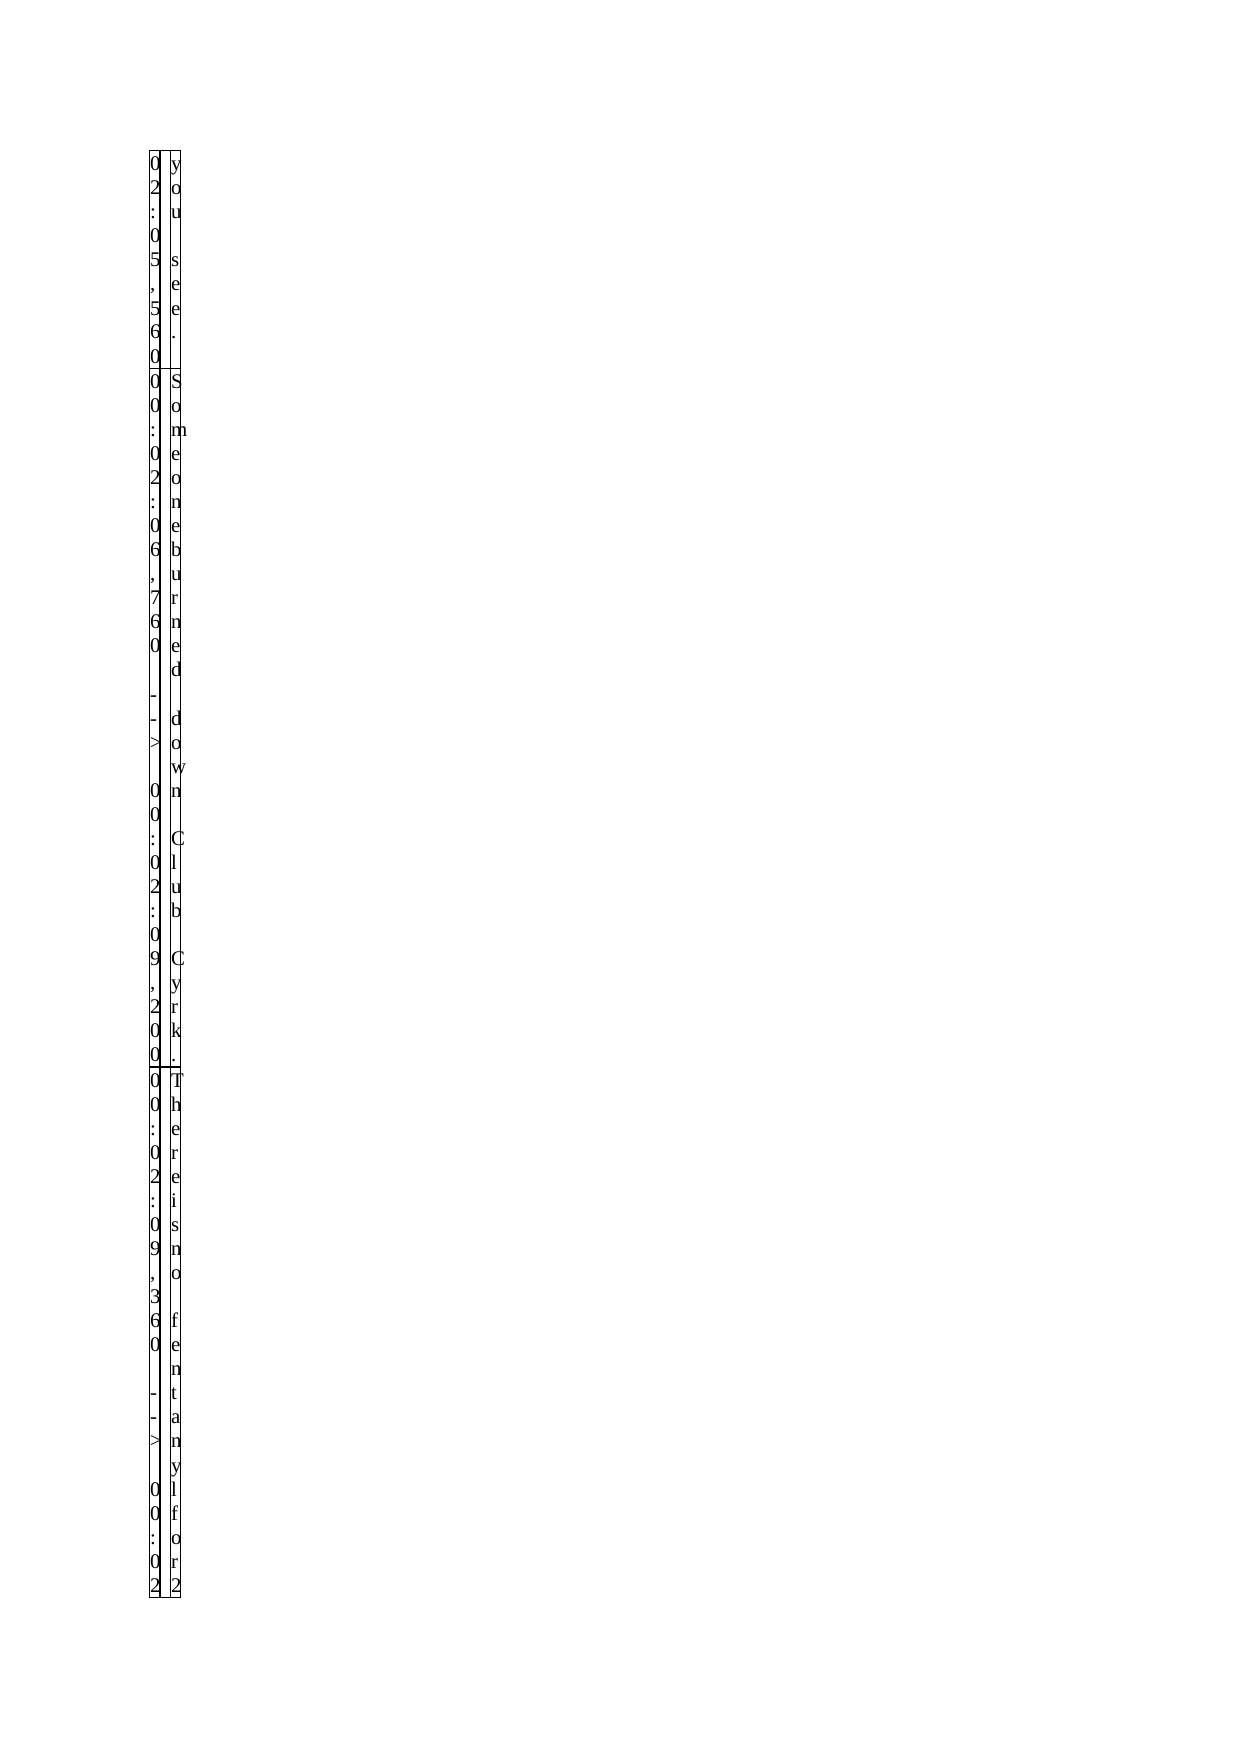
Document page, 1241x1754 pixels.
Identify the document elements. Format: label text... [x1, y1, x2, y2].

table_cell [161, 151, 170, 368]
table_cell [161, 369, 170, 1066]
table_cell [161, 1068, 170, 1597]
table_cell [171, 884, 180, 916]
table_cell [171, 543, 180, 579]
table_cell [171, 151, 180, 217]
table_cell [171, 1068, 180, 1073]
